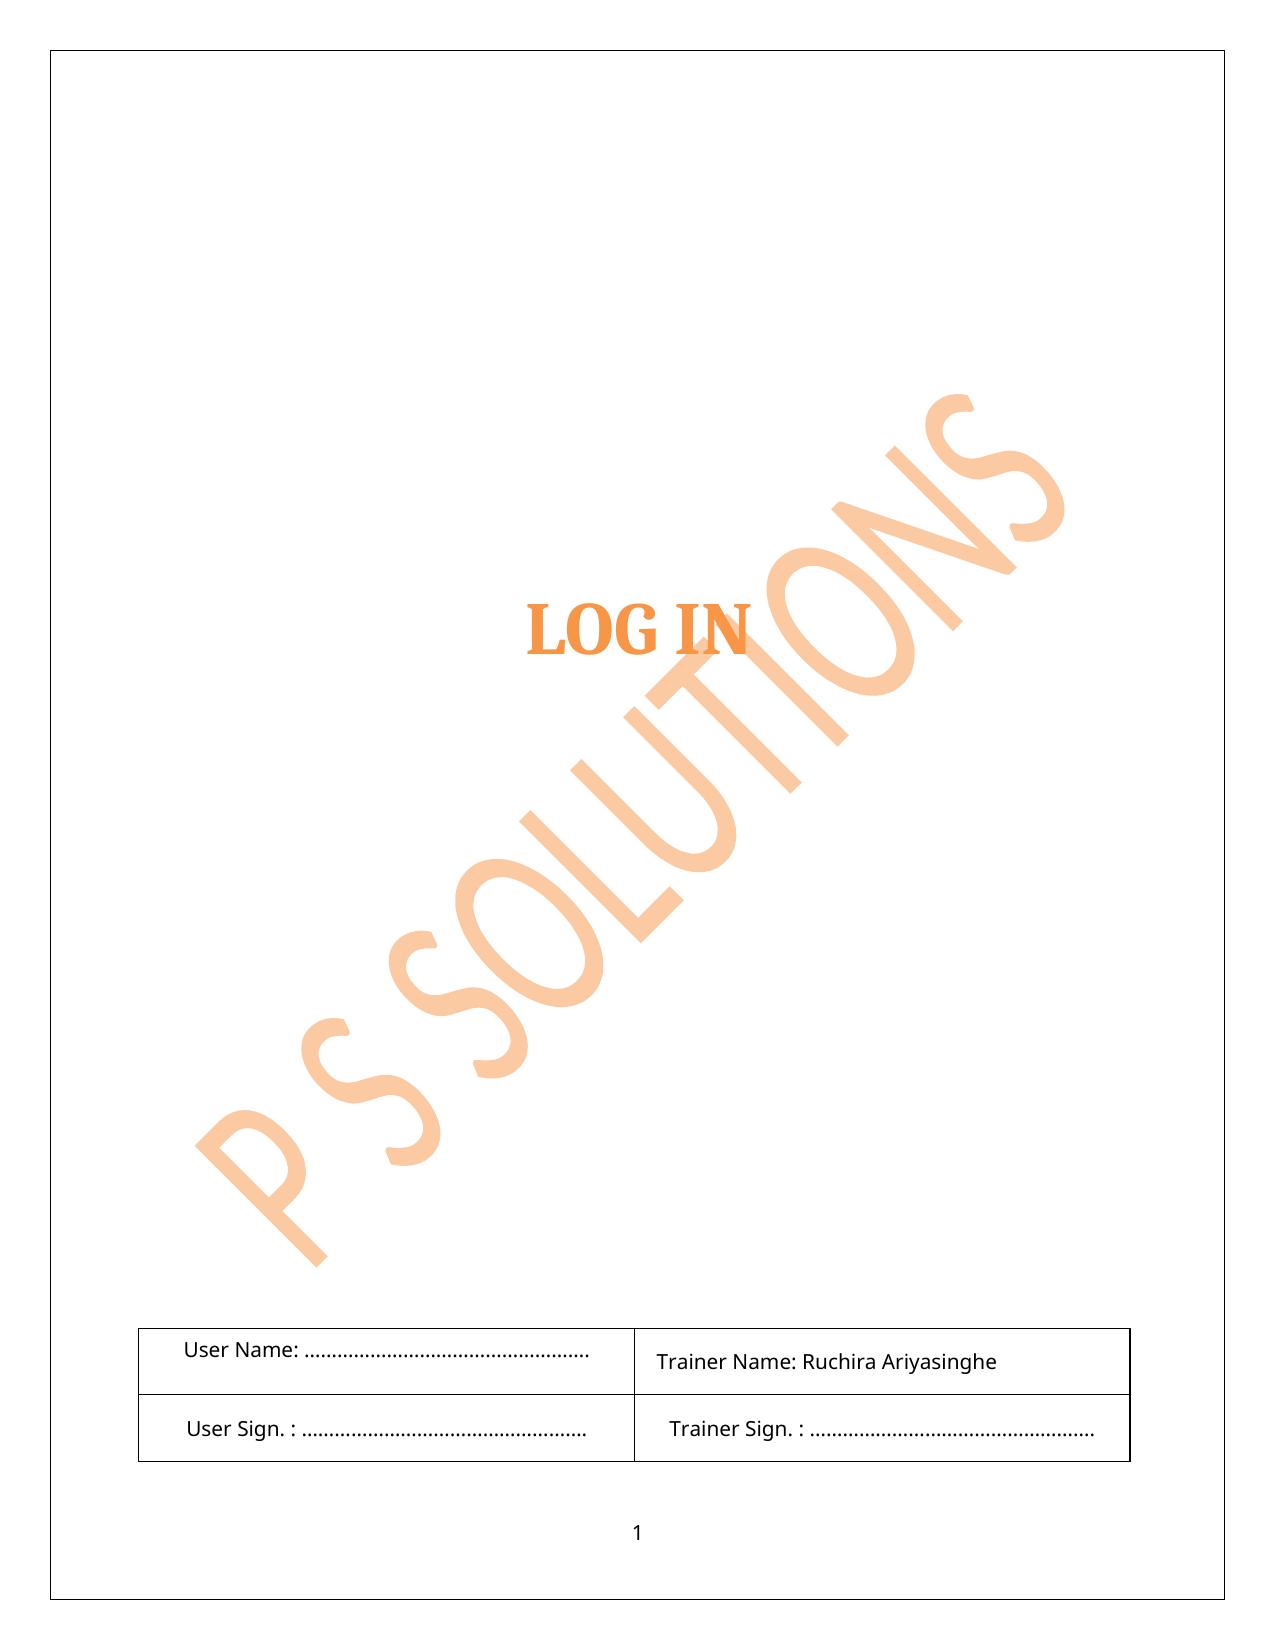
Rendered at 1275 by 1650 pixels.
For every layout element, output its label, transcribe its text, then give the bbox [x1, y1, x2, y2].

subtitle LOG IN [450, 587, 1125, 673]
table_cell Trainer Sign. : ……………………………………………. [635, 1395, 1129, 1461]
table_cell User Sign. : ……………………………………………. [139, 1395, 634, 1461]
table_header User Name: ……………………………………………. [139, 1329, 634, 1394]
table_header Trainer Name: Ruchira Ariyasinghe [635, 1329, 1129, 1394]
